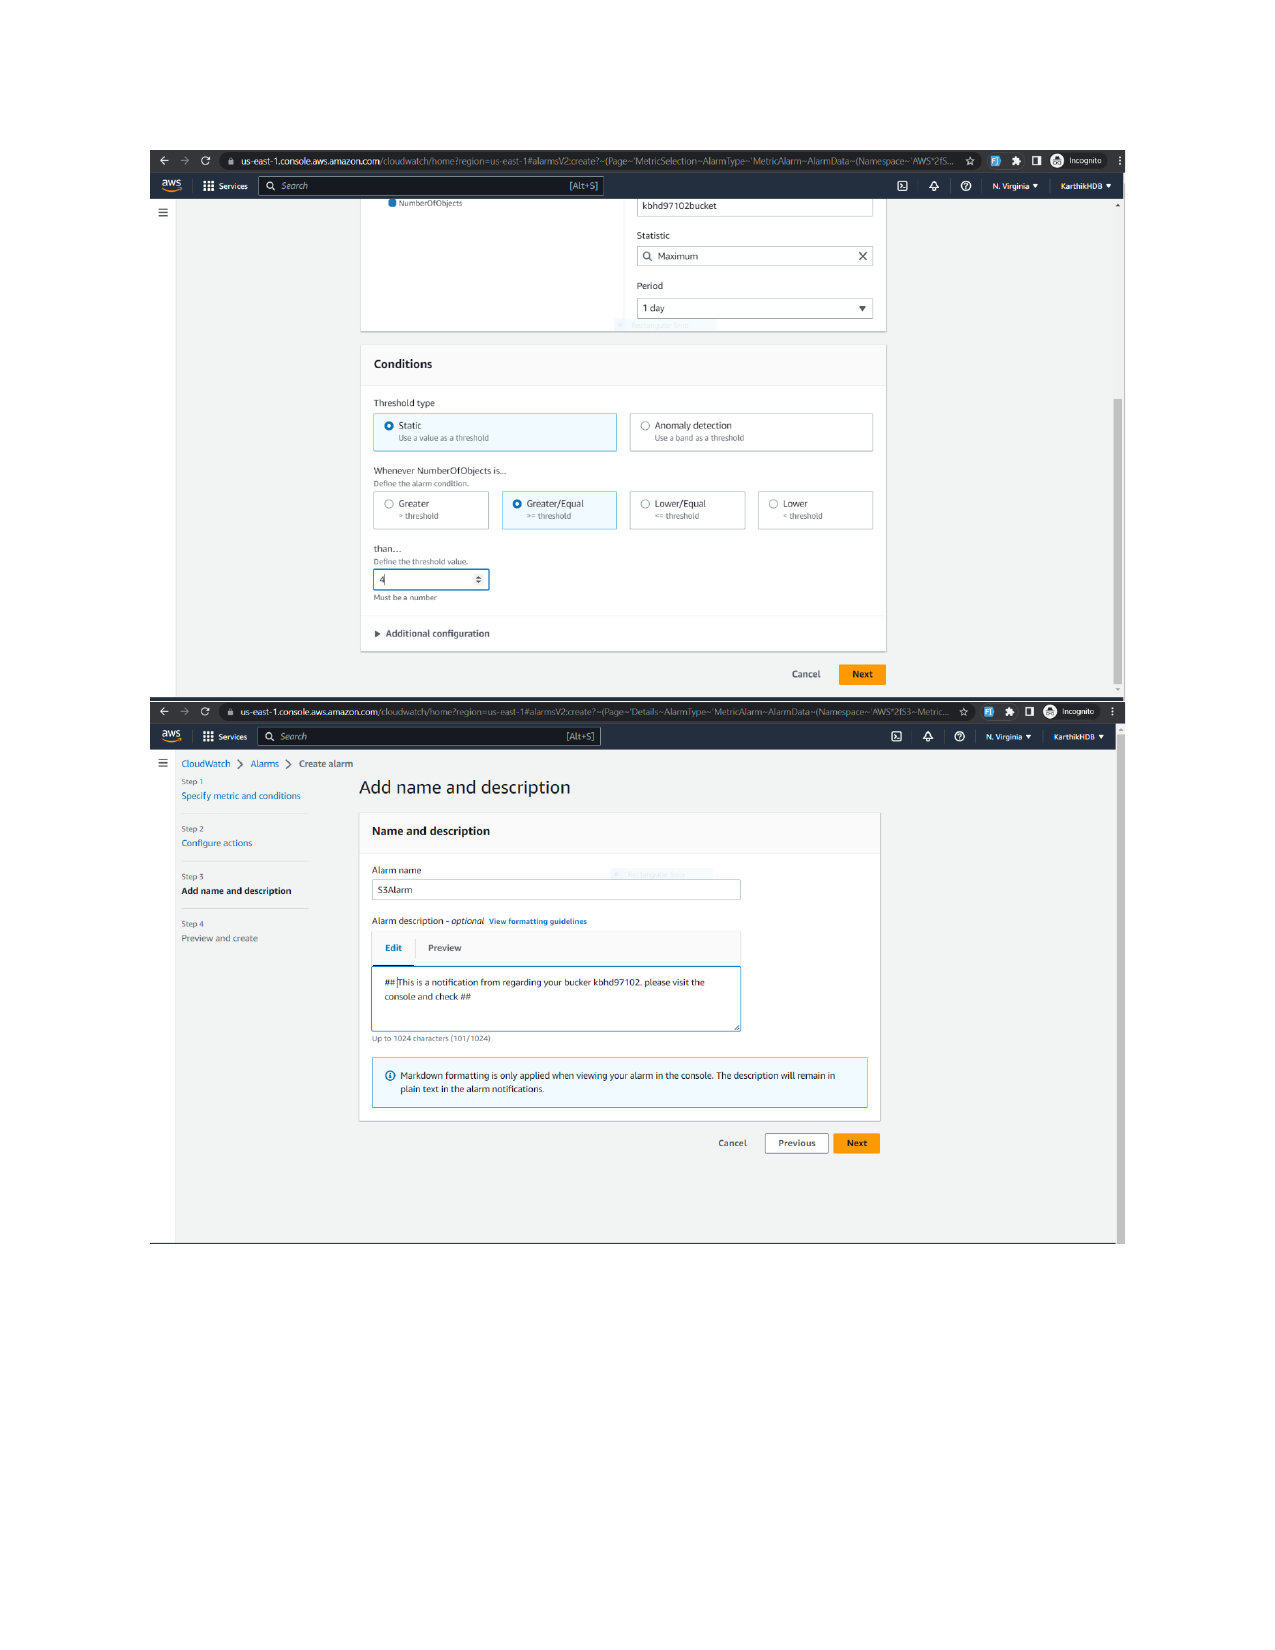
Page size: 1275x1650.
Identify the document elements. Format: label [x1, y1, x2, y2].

picture [150, 150, 1125, 701]
picture [150, 702, 1125, 1244]
